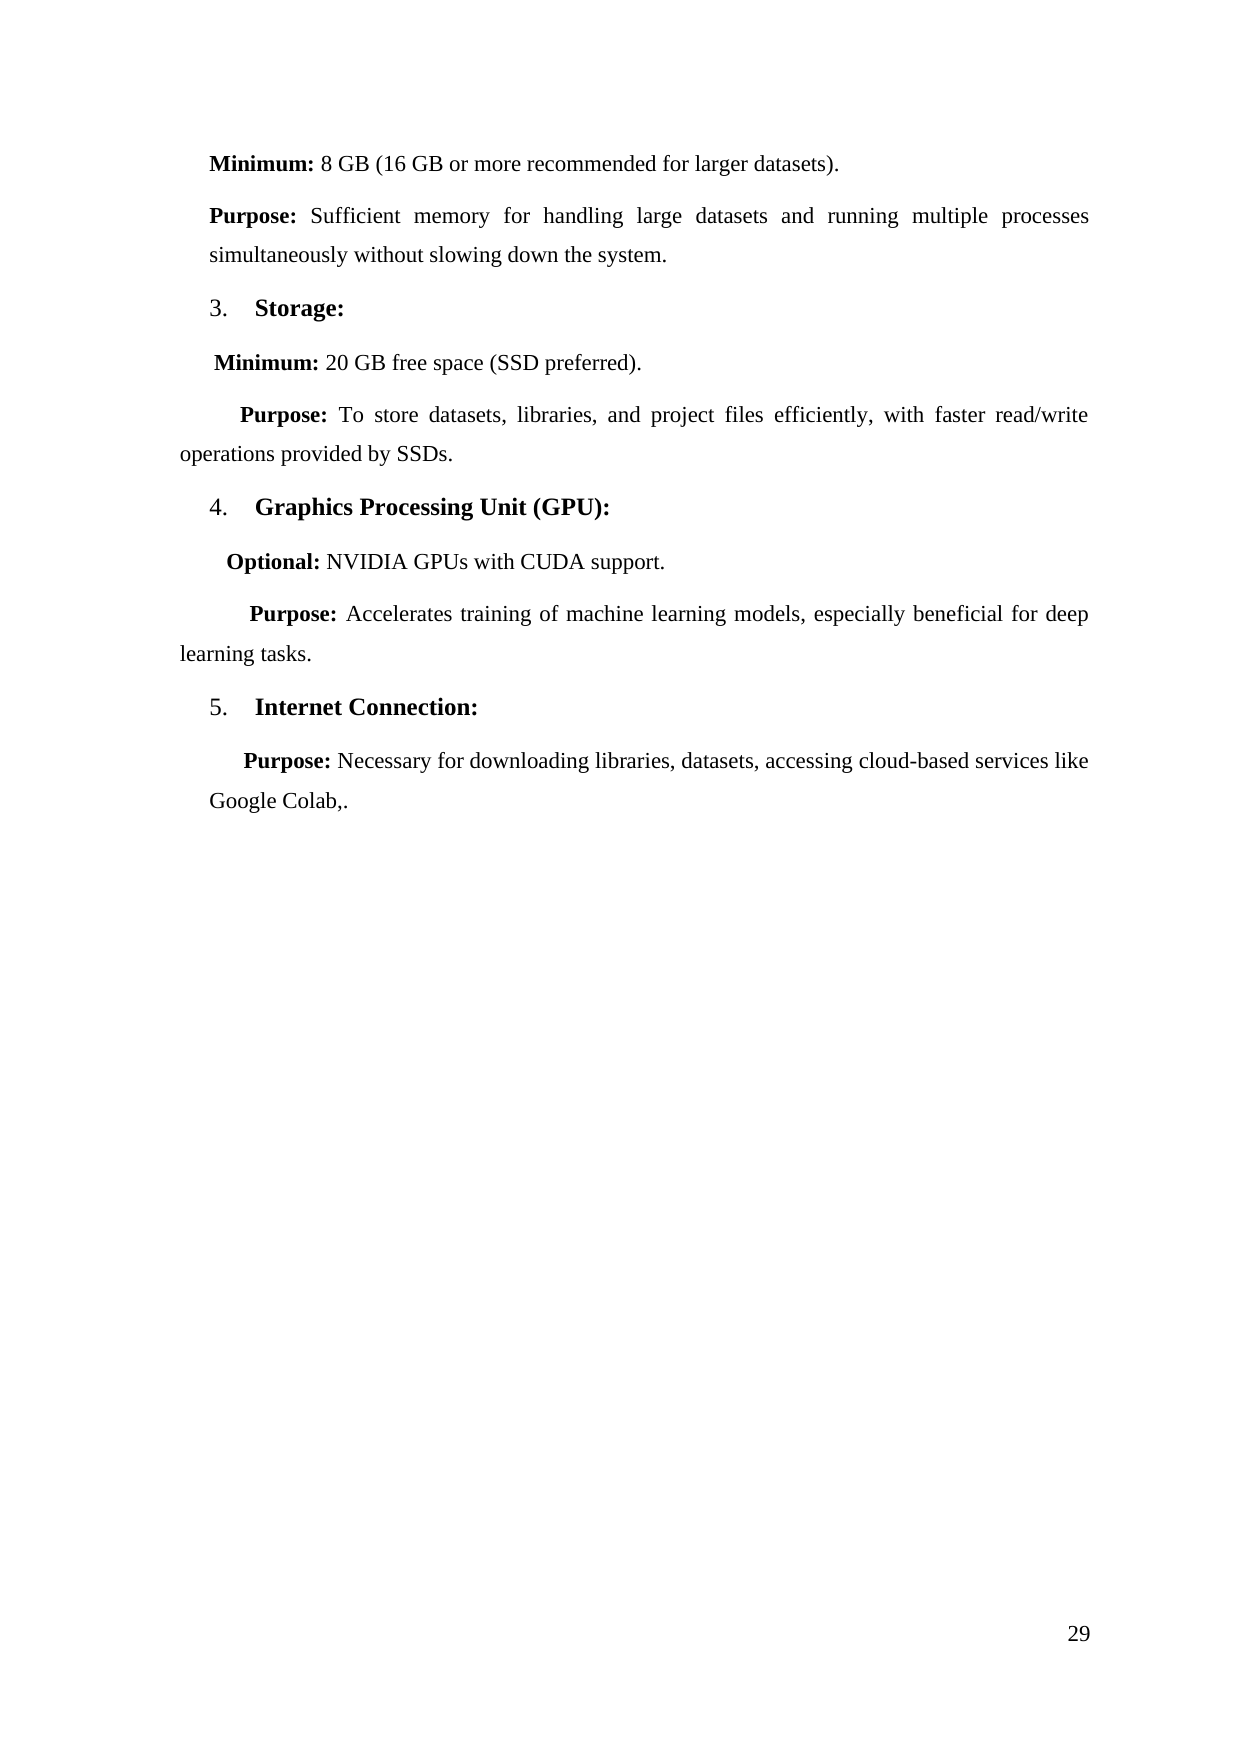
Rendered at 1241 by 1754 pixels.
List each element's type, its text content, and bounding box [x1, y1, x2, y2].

text Optional: NVIDIA GPUs with CUDA support. [209, 548, 1090, 574]
text Minimum: 20 GB free space (SSD preferred). [179, 349, 1090, 375]
list Internet Connection: [179, 692, 1090, 720]
text Minimum: 8 GB (16 GB or more recommended for larger datasets). [209, 150, 1090, 176]
text Purpose: Sufficient memory for handling large datasets and running multiple processes simultaneously without slowing down the system. [209, 202, 1090, 268]
text Purpose: Accelerates training of machine learning models, especially beneficial for deep learning tasks. [179, 600, 1090, 666]
list Graphics Processing Unit (GPU): [179, 492, 1090, 521]
text Purpose: To store datasets, libraries, and project files efficiently, with faster read/write operations provided by SSDs. [179, 401, 1090, 467]
text Purpose: Necessary for downloading libraries, datasets, accessing cloud-based services like Google Colab,. [209, 747, 1090, 813]
list Storage: [179, 293, 1090, 322]
